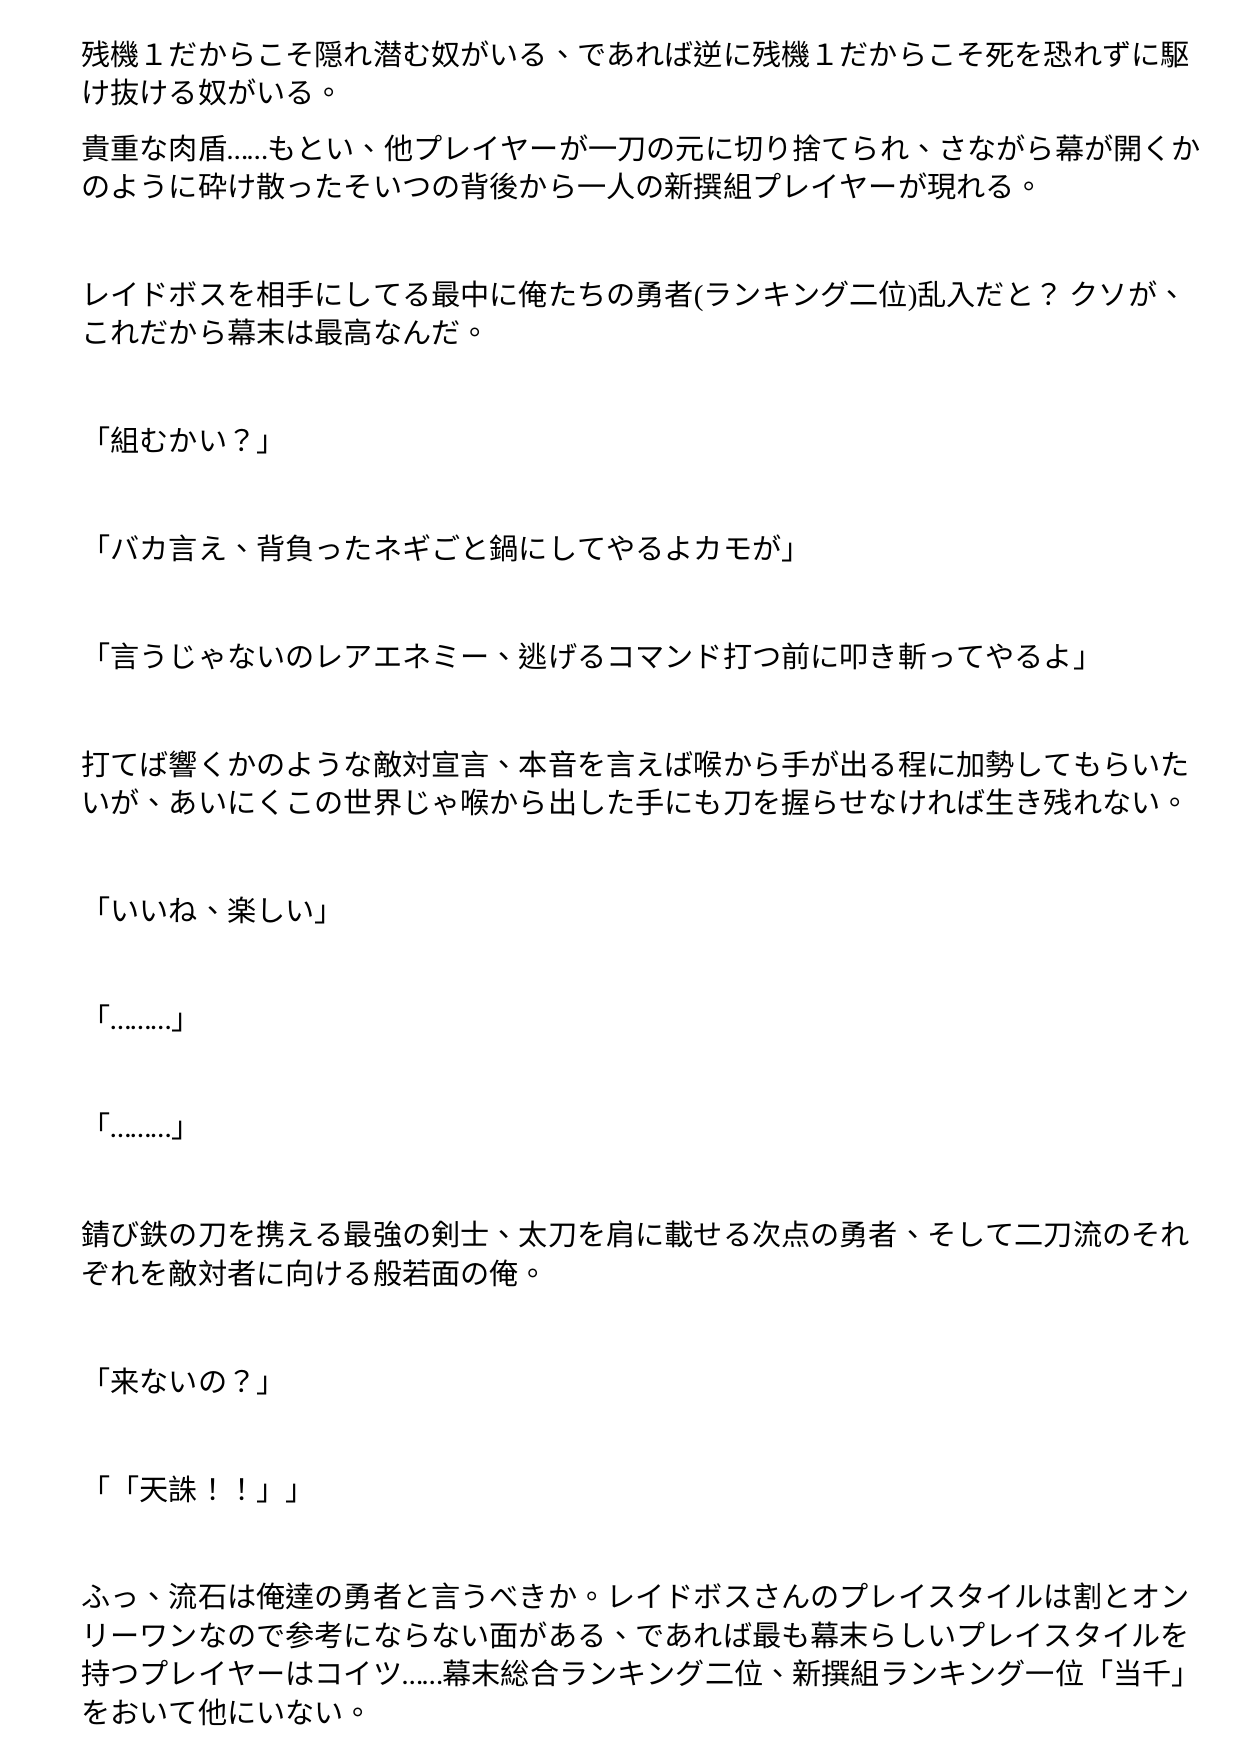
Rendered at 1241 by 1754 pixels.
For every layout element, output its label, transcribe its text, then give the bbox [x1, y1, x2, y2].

text ふっ、流石は俺達の勇者と言うべきか。レイドボスさんのプレイスタイルは割とオンリーワンなので参考にならない面がある、であれば最も幕末らしいプレイスタイルを持つプレイヤーはコイツ……幕末総合ランキング二位、新撰組ランキング一位「当千」をおいて他にいない。 [81, 1579, 1215, 1730]
text 「バカ言え、背負ったネギごと鍋にしてやるよカモが」 [81, 531, 1215, 567]
text 「言うじゃないのレアエネミー、逃げるコマンド打つ前に叩き斬ってやるよ」 [81, 639, 1215, 675]
text 「いいね、楽しい」 [81, 893, 1215, 929]
text レイドボスを相手にしてる最中に俺たちの勇者(ランキング二位)乱入だと？ クソが、これだから幕末は最高なんだ。 [81, 277, 1215, 351]
text 錆び鉄の刀を携える最強の剣士、太刀を肩に載せる次点の勇者、そして二刀流のそれぞれを敵対者に向ける般若面の俺。 [81, 1217, 1215, 1291]
text 「………」 [81, 1001, 1215, 1037]
text 「来ないの？」 [81, 1364, 1215, 1399]
text 「組むかい？」 [81, 423, 1215, 459]
text 貴重な肉盾……もとい、他プレイヤーが一刀の元に切り捨てられ、さながら幕が開くかのように砕け散ったそいつの背後から一人の新撰組プレイヤーが現れる。 [81, 131, 1215, 205]
text 「「天誅！！」」 [81, 1472, 1215, 1507]
text 「………」 [81, 1109, 1215, 1145]
text 打てば響くかのような敵対宣言、本音を言えば喉から手が出る程に加勢してもらいたいが、あいにくこの世界じゃ喉から出した手にも刀を握らせなければ生き残れない。 [81, 747, 1215, 821]
text 残機１だからこそ隠れ潜む奴がいる、であれば逆に残機１だからこそ死を恐れずに駆け抜ける奴がいる。 [81, 37, 1215, 111]
